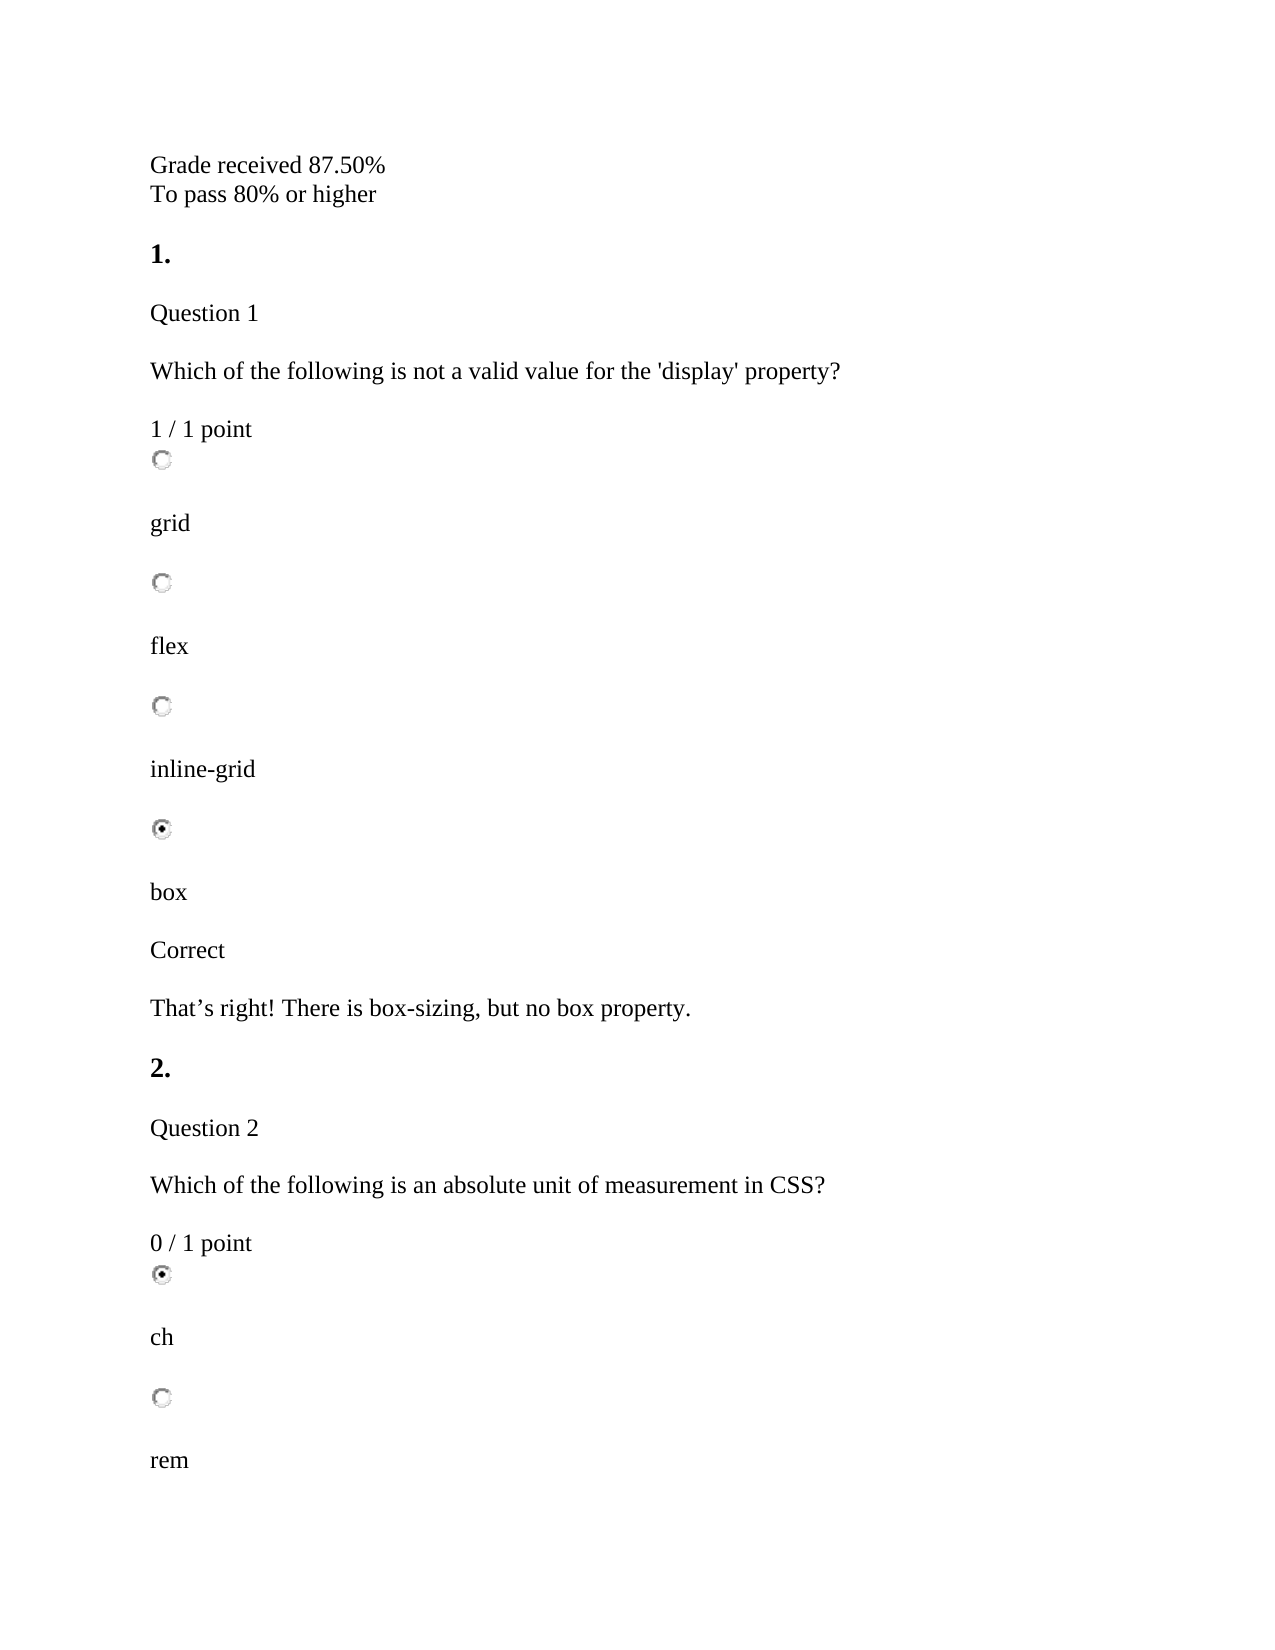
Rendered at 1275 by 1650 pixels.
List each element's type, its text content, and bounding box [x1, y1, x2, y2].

text Question 2 [150, 1113, 1125, 1141]
text That’s right! There is box-sizing, but no box property. [150, 993, 1125, 1022]
text 1 / 1 point [150, 414, 1125, 443]
text 2. [150, 1051, 1125, 1083]
text box [150, 877, 1125, 906]
text Which of the following is an absolute unit of measurement in CSS? [150, 1171, 1125, 1199]
text Question 1 [150, 298, 1125, 327]
text Grade received 87.50% [150, 150, 1125, 179]
text 0 / 1 point [150, 1228, 1125, 1257]
text Which of the following is not a valid value for the 'display' property? [150, 356, 1125, 385]
text Correct [150, 935, 1125, 964]
text To pass 80% or higher [150, 179, 1125, 207]
text ch [150, 1322, 1125, 1351]
text grid [150, 508, 1125, 537]
text inline-grid [150, 754, 1125, 783]
text flex [150, 631, 1125, 660]
text 1. [150, 237, 1125, 269]
text rem [150, 1446, 1125, 1474]
